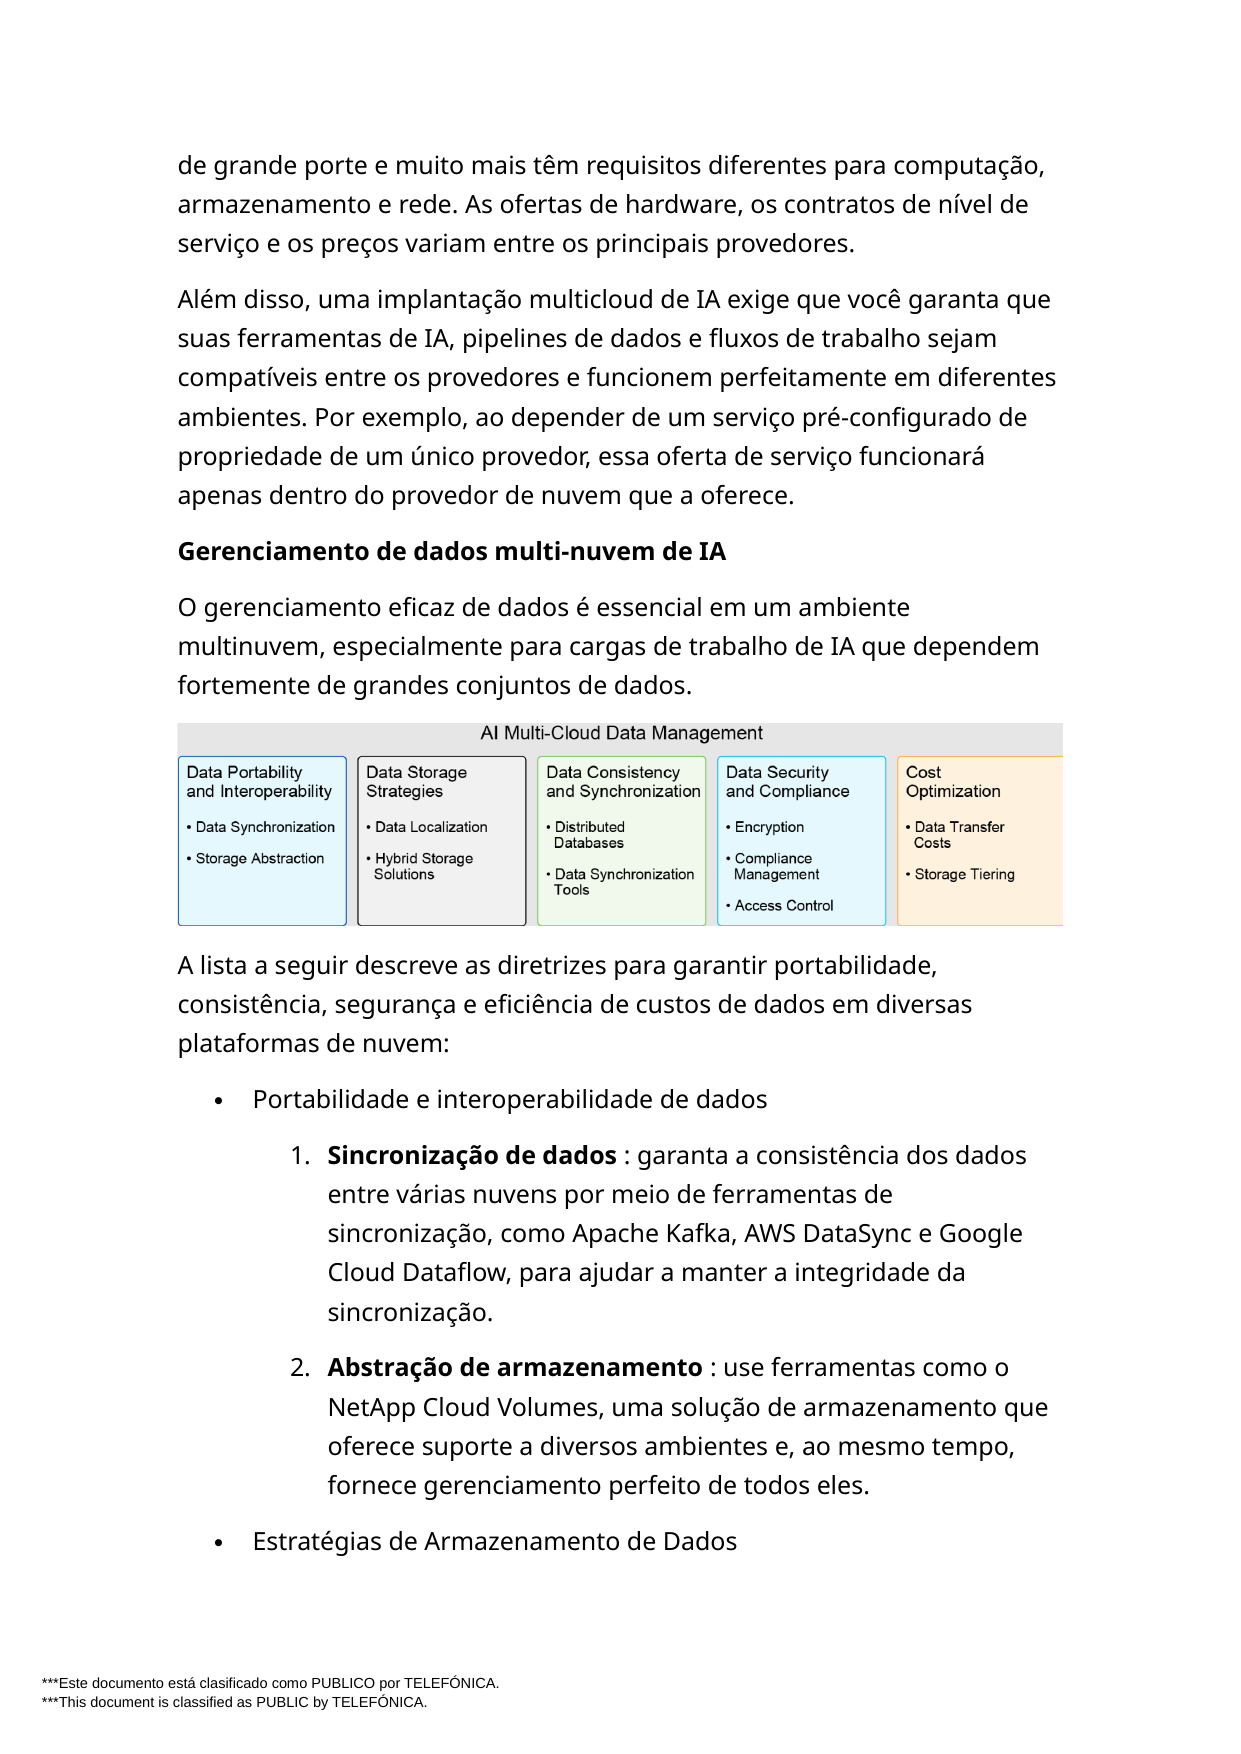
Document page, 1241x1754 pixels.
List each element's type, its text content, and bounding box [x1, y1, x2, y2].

text O gerenciamento eficaz de dados é essencial em um ambiente multinuvem, especialmente para cargas de trabalho de IA que dependem fortemente de grandes conjuntos de dados. [177, 589, 1063, 702]
picture [177, 723, 1063, 926]
list Portabilidade e interoperabilidade de dados [215, 1082, 1063, 1116]
text Além disso, uma implantação multicloud de IA exige que você garanta que suas ferramentas de IA, pipelines de dados e fluxos de trabalho sejam compatíveis entre os provedores e funcionem perfeitamente em diferentes ambientes. Por exemplo, ao depender de um serviço pré-configurado de propriedade de um único provedor, essa oferta de serviço funcionará apenas dentro do provedor de nuvem que a oferece. [177, 282, 1063, 512]
text Gerenciamento de dados multi-nuvem de IA [177, 533, 1063, 567]
list Abstração de armazenamento : use ferramentas como o NetApp Cloud Volumes, uma solução de armazenamento que oferece suporte a diversos ambientes e, ao mesmo tempo, fornece gerenciamento perfeito de todos eles. [290, 1350, 1063, 1502]
list Estratégias de Armazenamento de Dados [215, 1523, 1063, 1557]
text A lista a seguir descreve as diretrizes para garantir portabilidade, consistência, segurança e eficiência de custos de dados em diversas plataformas de nuvem: [177, 948, 1063, 1060]
list Sincronização de dados : garanta a consistência dos dados entre várias nuvens por meio de ferramentas de sincronização, como Apache Kafka, AWS DataSync e Google Cloud Dataflow, para ajudar a manter a integridade da sincronização. [290, 1138, 1063, 1328]
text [177, 148, 1063, 260]
